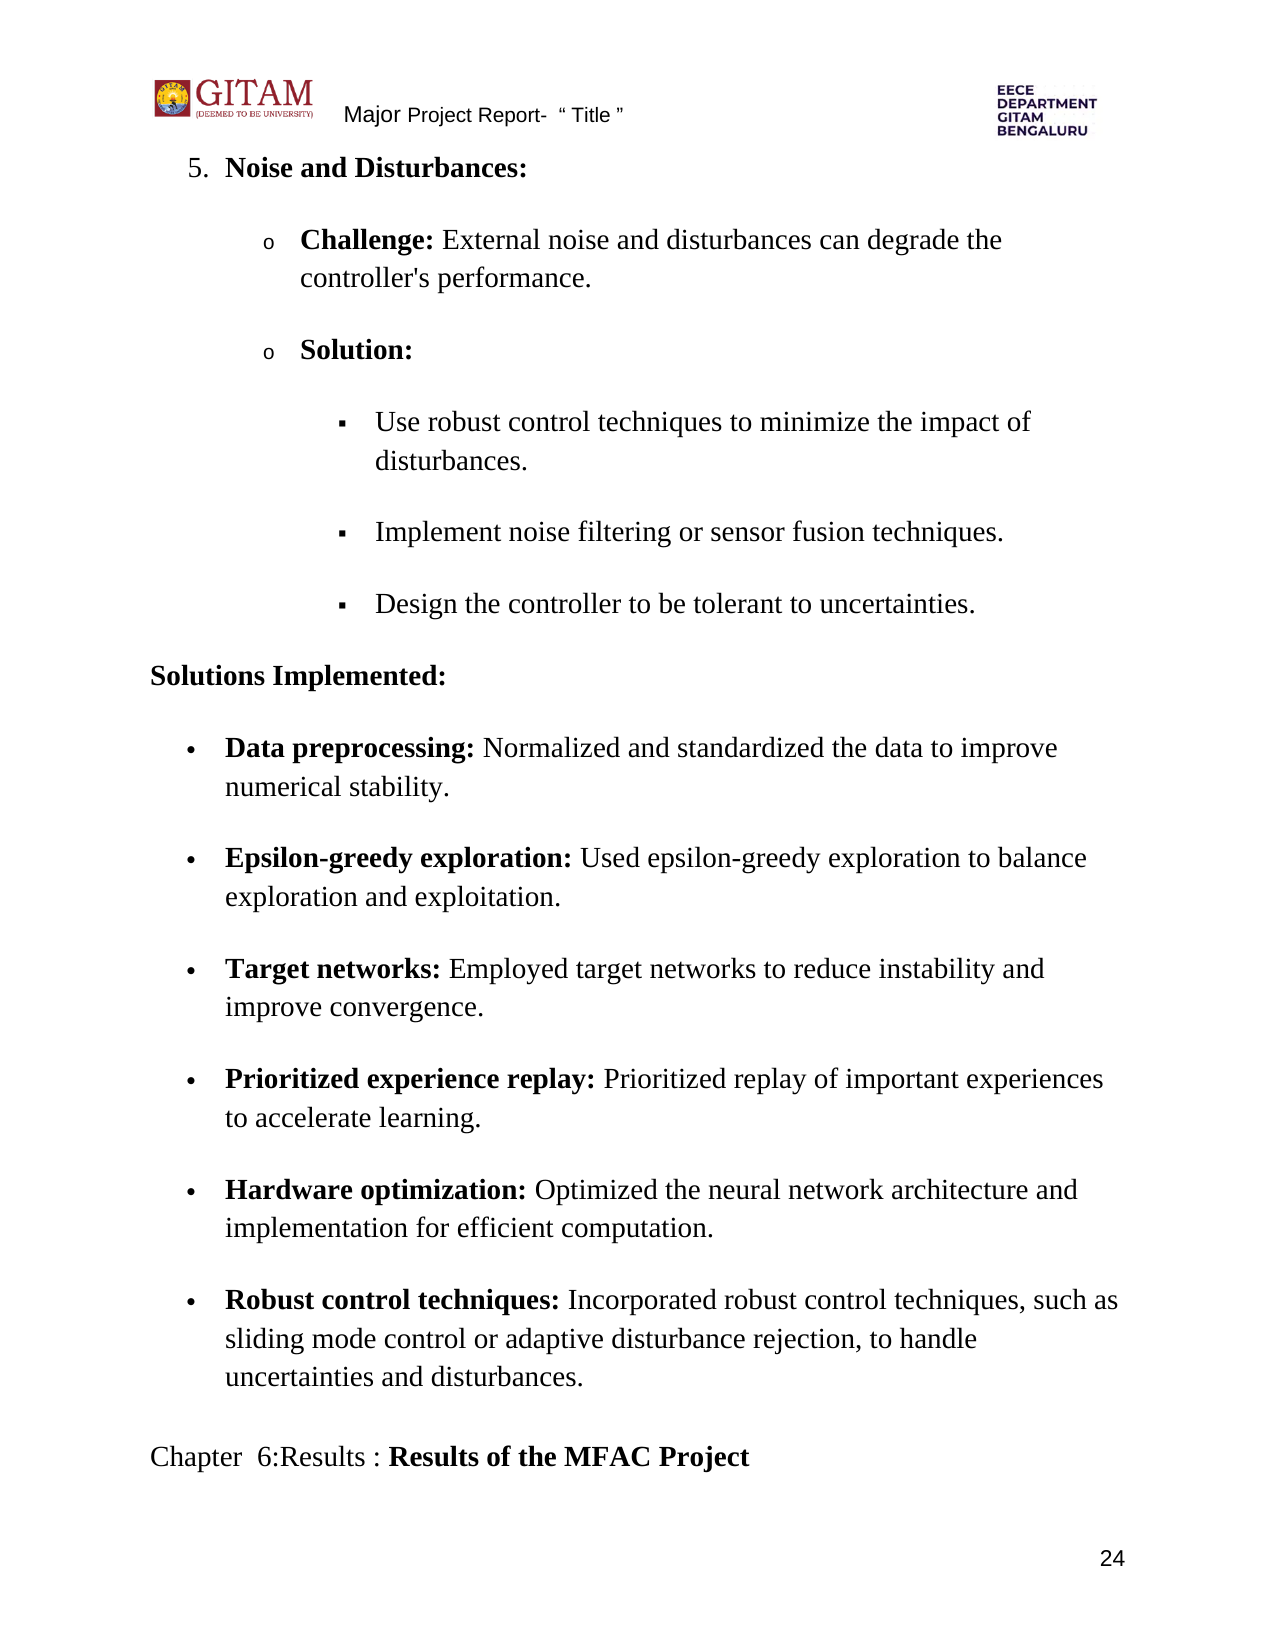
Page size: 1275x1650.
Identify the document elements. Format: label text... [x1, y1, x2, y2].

subtitle Chapter 6:Results : Results of the MFAC Project [150, 1439, 1125, 1473]
picture [150, 75, 318, 123]
subtitle Solutions Implemented: [150, 658, 1125, 692]
subtitle Robust control techniques: Incorporated robust control techniques, such as sliding mode control or adaptive disturbance rejection, to handle uncertainties and disturbances. [187, 1282, 1125, 1393]
subtitle Implement noise filtering or sensor fusion techniques. [337, 514, 1125, 548]
picture [993, 78, 1105, 141]
subtitle Noise and Disturbances: [187, 150, 1125, 183]
subtitle Challenge: External noise and disturbances can degrade the controller's performance. [262, 222, 1125, 294]
subtitle Epsilon-greedy exploration: Used epsilon-greedy exploration to balance exploration and exploitation. [187, 841, 1125, 913]
subtitle Target networks: Employed target networks to reduce instability and improve convergence. [187, 951, 1125, 1023]
subtitle Prioritized experience replay: Prioritized replay of important experiences to accelerate learning. [187, 1061, 1125, 1133]
subtitle Design the controller to be tolerant to uncertainties. [337, 586, 1125, 620]
subtitle Solution: [262, 332, 1125, 366]
subtitle Use robust control techniques to minimize the impact of disturbances. [337, 404, 1125, 476]
subtitle Hardware optimization: Optimized the neural network architecture and implementation for efficient computation. [187, 1172, 1125, 1244]
subtitle Data preprocessing: Normalized and standardized the data to improve numerical stability. [187, 730, 1125, 802]
